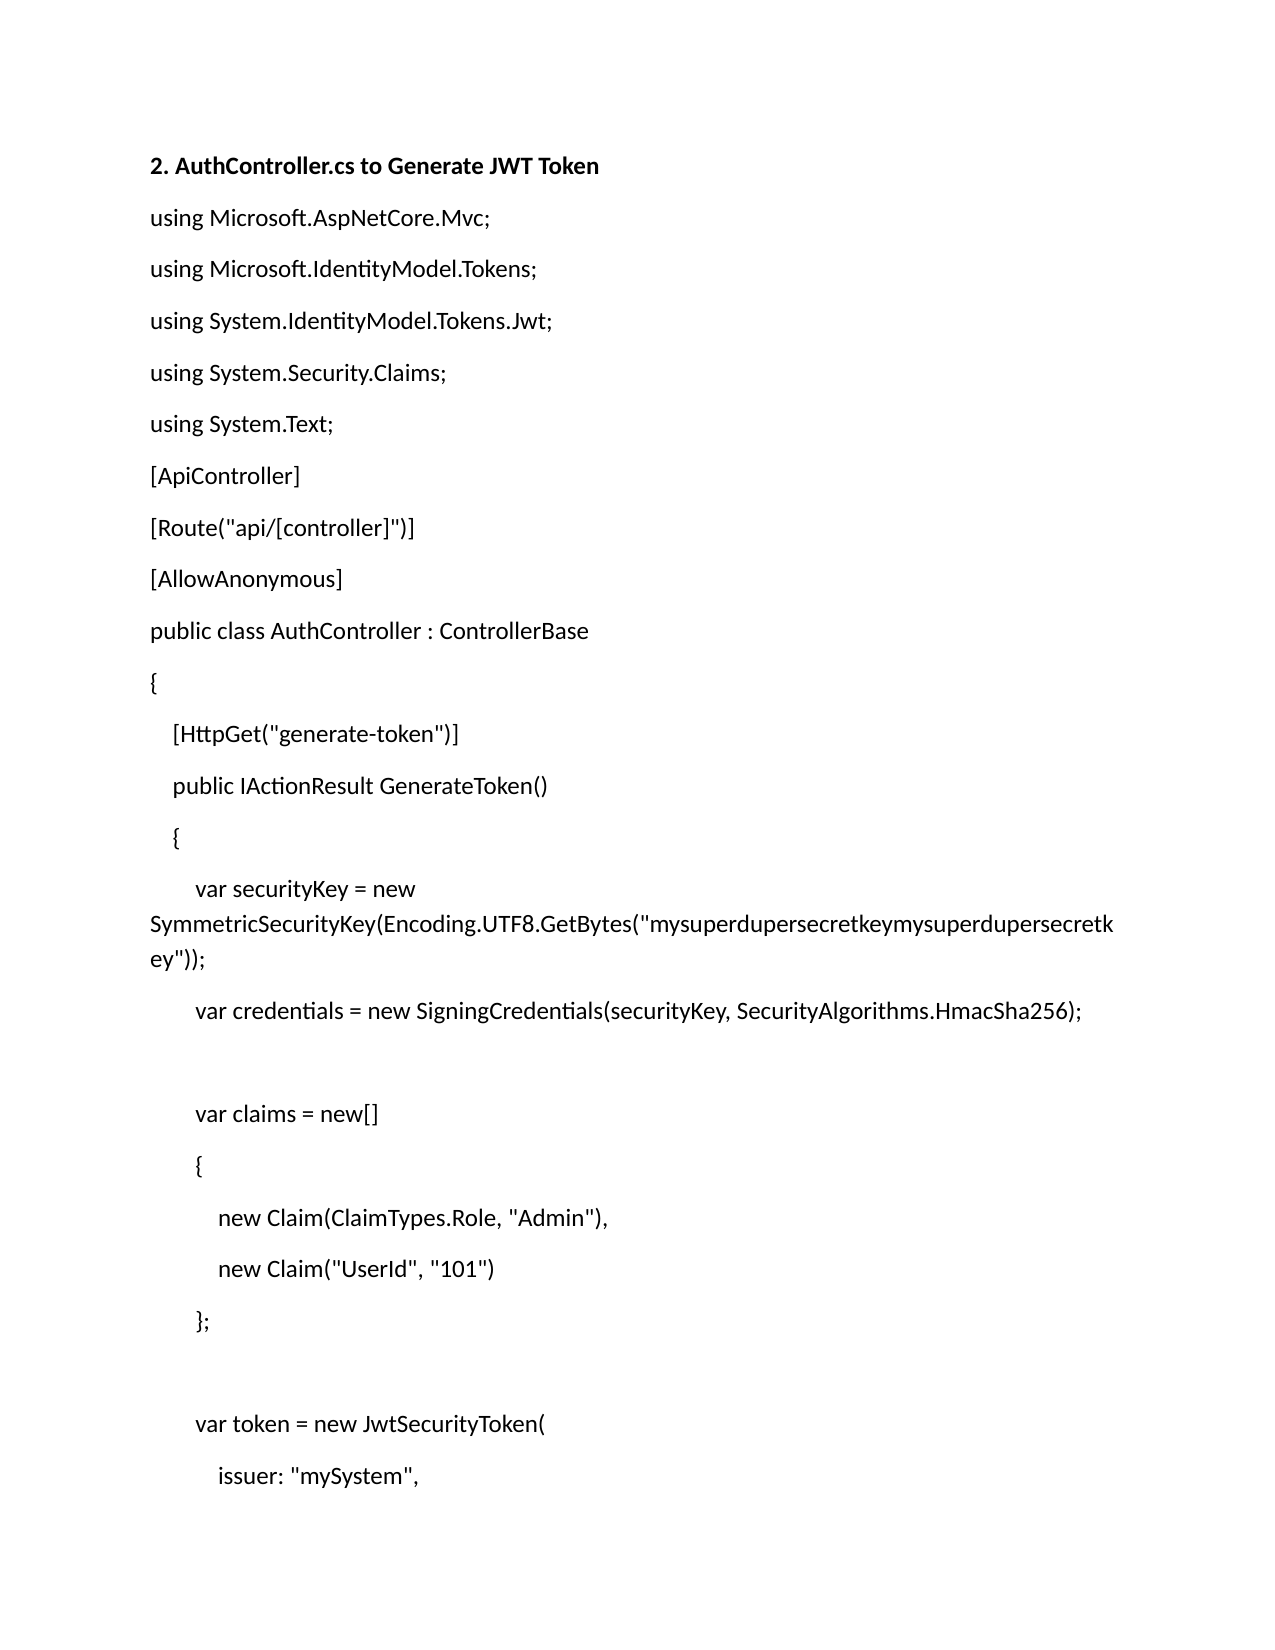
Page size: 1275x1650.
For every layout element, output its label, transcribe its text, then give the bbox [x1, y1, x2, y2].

text { [150, 667, 1125, 697]
text var claims = new[] [150, 1098, 1125, 1129]
text { [150, 1150, 1125, 1181]
text issuer: "mySystem", [150, 1460, 1125, 1491]
text new Claim(ClaimTypes.Role, "Admin"), [150, 1202, 1125, 1232]
text var token = new JwtSecurityToken( [150, 1408, 1125, 1439]
text using System.IdentityModel.Tokens.Jwt; [150, 305, 1125, 336]
text var securityKey = new SymmetricSecurityKey(Encoding.UTF8.GetBytes("mysuperdupersecretkeymysuperdupersecretkey")); [150, 873, 1125, 974]
text using System.Text; [150, 408, 1125, 439]
text [HttpGet("generate-token")] [150, 718, 1125, 749]
text }; [150, 1305, 1125, 1336]
text public IActionResult GenerateToken() [150, 770, 1125, 801]
text new Claim("UserId", "101") [150, 1253, 1125, 1284]
text using Microsoft.IdentityModel.Tokens; [150, 253, 1125, 284]
text { [150, 822, 1125, 852]
text public class AuthController : ControllerBase [150, 615, 1125, 646]
text 2. AuthController.cs to Generate JWT Token [150, 150, 1125, 181]
text [Route("api/[controller]")] [150, 512, 1125, 542]
text var credentials = new SigningCredentials(securityKey, SecurityAlgorithms.HmacSha256); [150, 995, 1125, 1026]
text [ApiController] [150, 460, 1125, 491]
text using System.Security.Claims; [150, 357, 1125, 387]
text using Microsoft.AspNetCore.Mvc; [150, 202, 1125, 232]
text [AllowAnonymous] [150, 563, 1125, 594]
